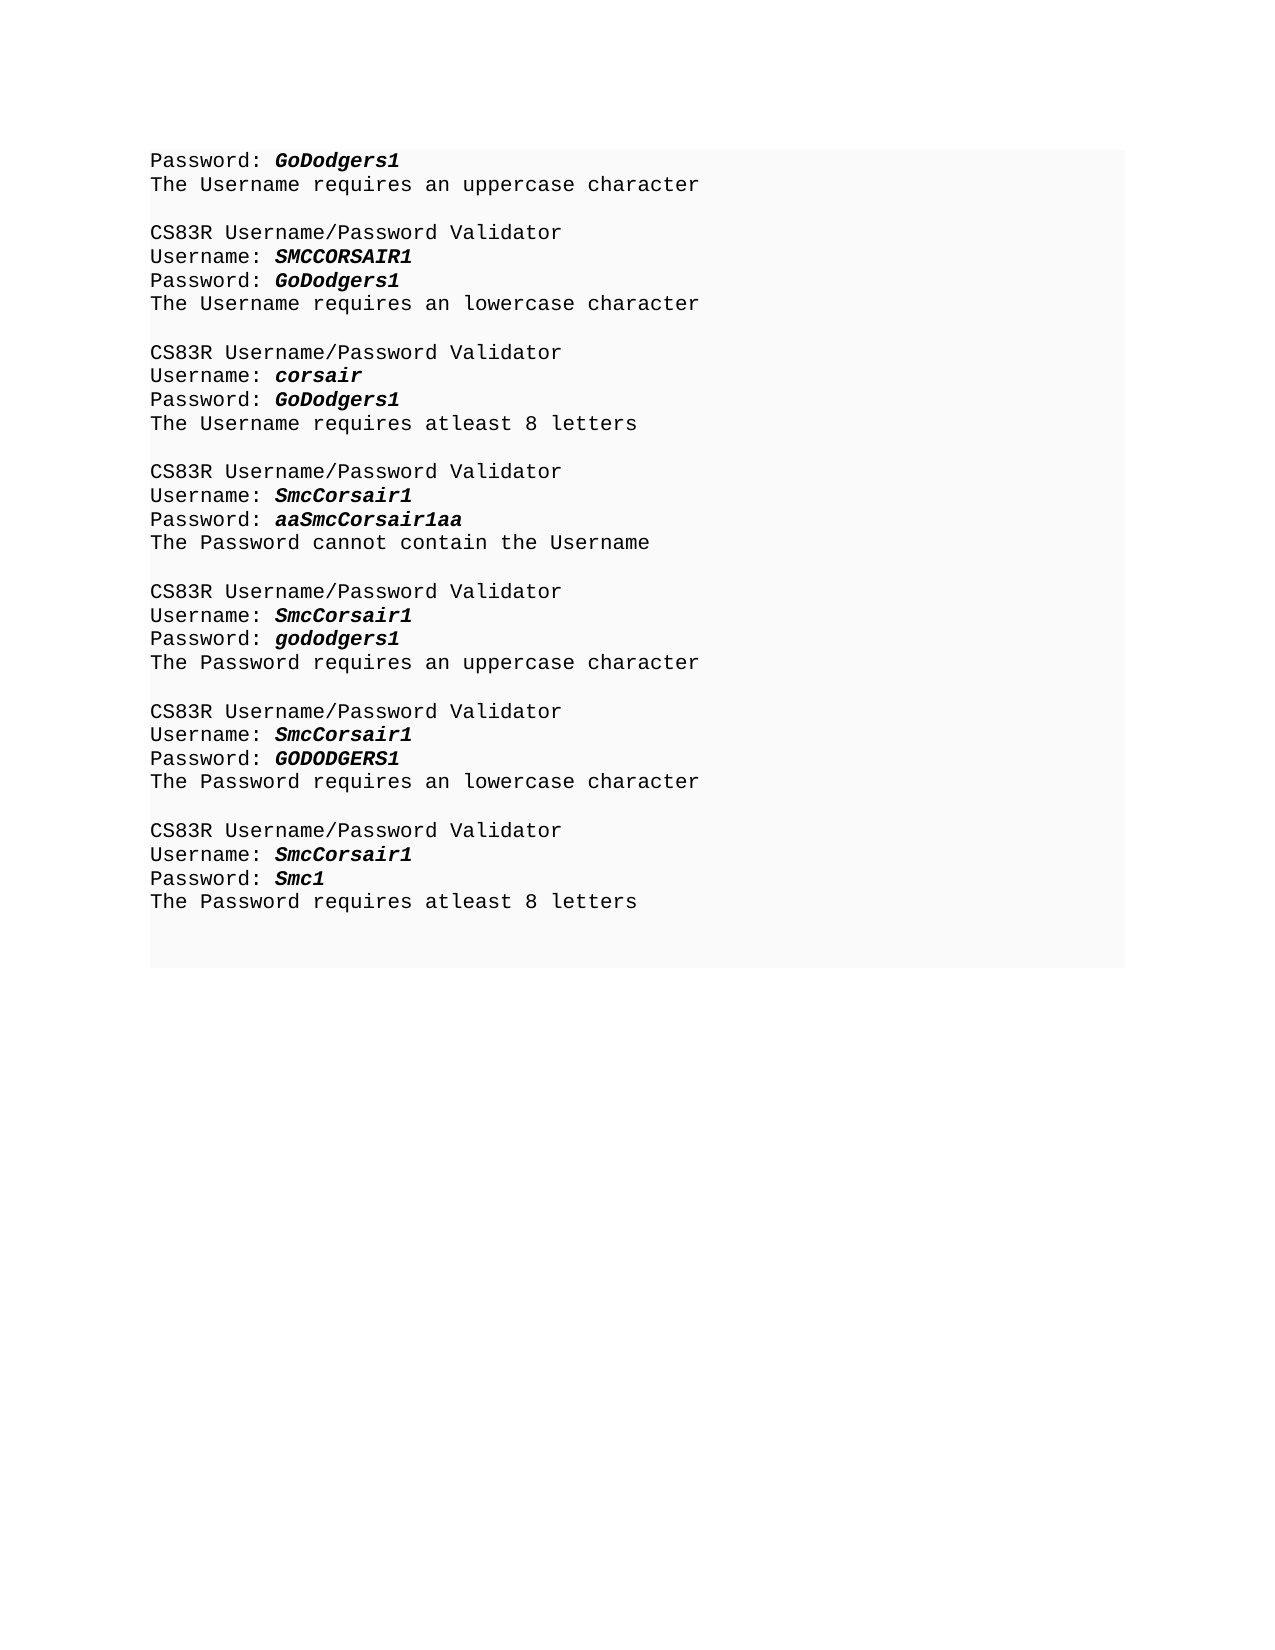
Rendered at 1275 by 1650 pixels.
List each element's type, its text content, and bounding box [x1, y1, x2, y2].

text CS83R Username/Password Validator Username: SmcCorsair1 Password: GODODGERS1 The Password requires an lowercase character [150, 701, 1125, 795]
text CS83R Username/Password Validator Username: SmcCorsair1 Password: Smc1 The Password requires atleast 8 letters [150, 820, 1125, 915]
text CS83R Username/Password Validator Username: SmcCorsair1 Password: aaSmcCorsair1aa The Password cannot contain the Username [150, 461, 1125, 556]
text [150, 150, 1125, 197]
text CS83R Username/Password Validator Username: SMCCORSAIR1 Password: GoDodgers1 The Username requires an lowercase character [150, 222, 1125, 317]
text CS83R Username/Password Validator Username: SmcCorsair1 Password: gododgers1 The Password requires an uppercase character [150, 581, 1125, 676]
text CS83R Username/Password Validator Username: corsair Password: GoDodgers1 The Username requires atleast 8 letters [150, 342, 1125, 436]
